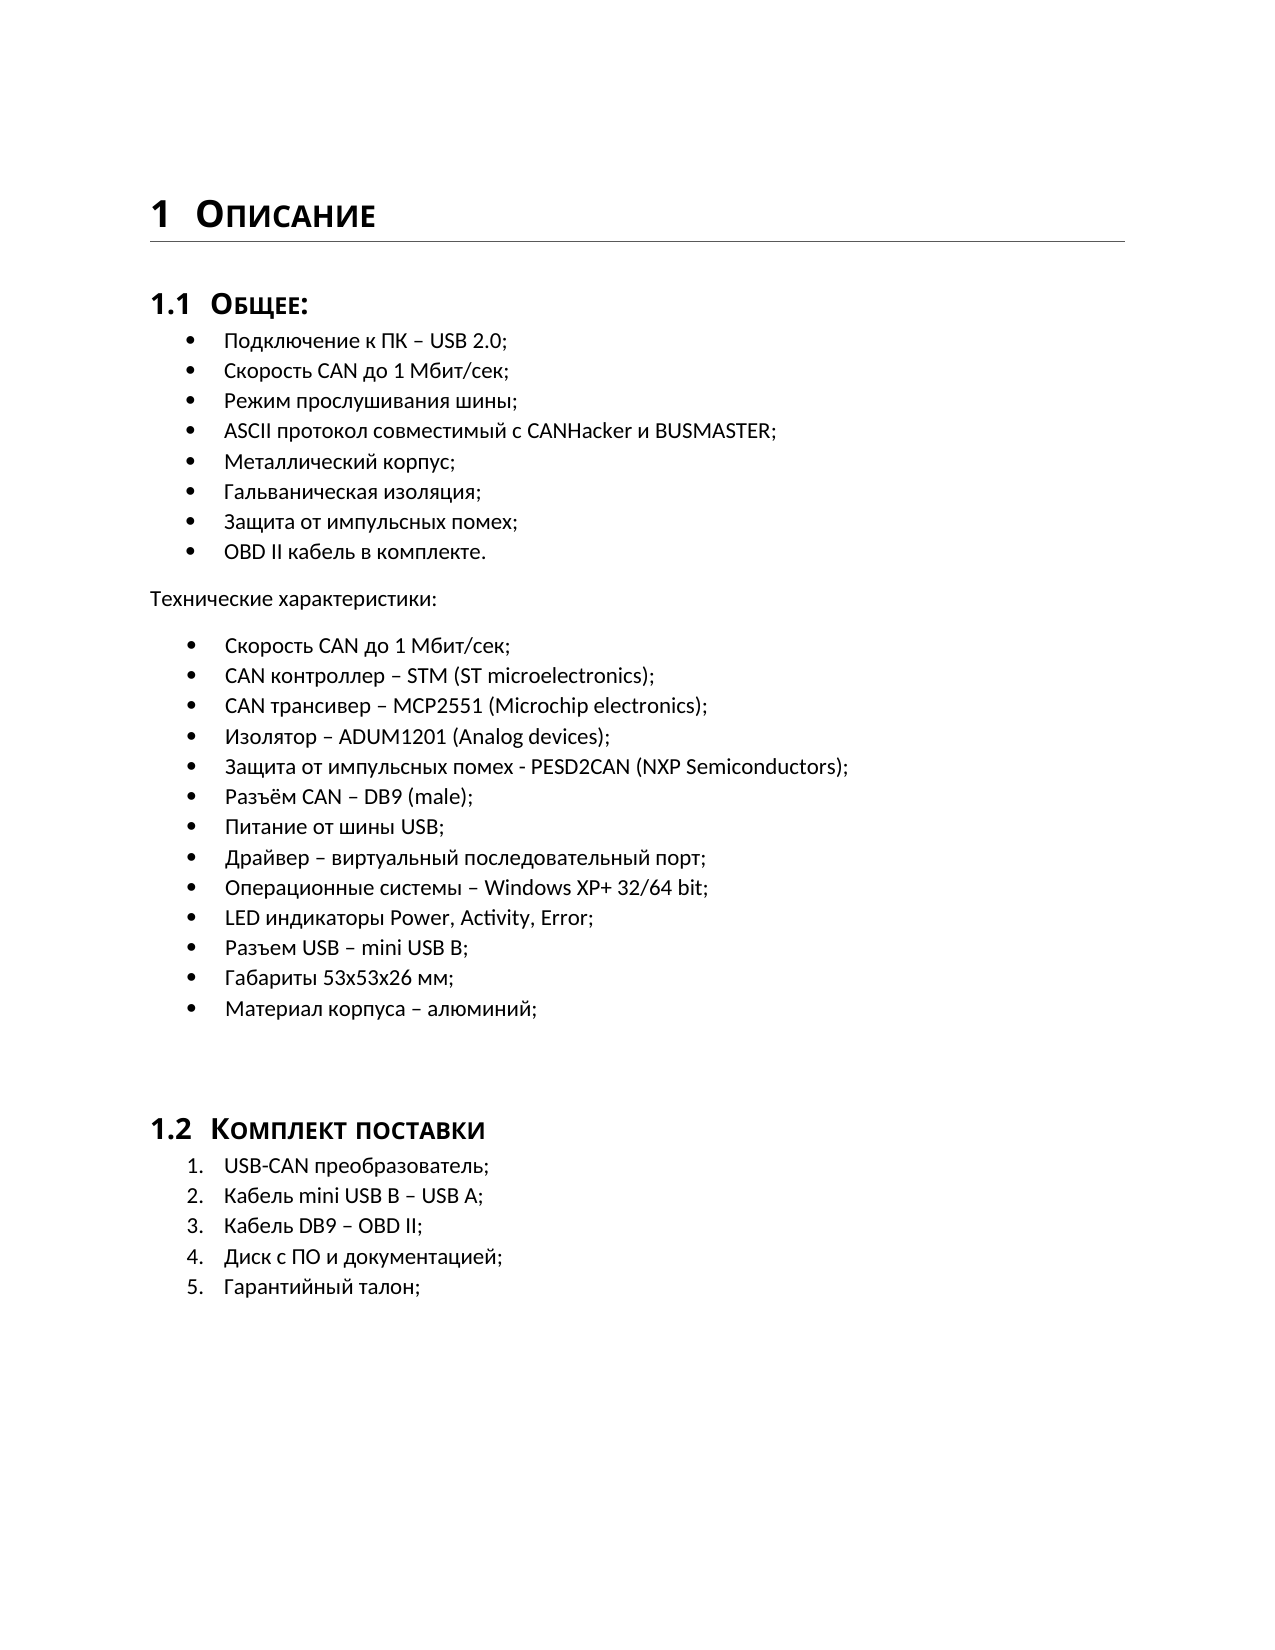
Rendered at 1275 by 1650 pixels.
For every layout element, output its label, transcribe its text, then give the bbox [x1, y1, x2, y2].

list USB-CAN преобразователь; [186, 1151, 1125, 1179]
list CAN трансивер – MCP2551 (Microchip electronics); [187, 692, 1125, 720]
subtitle Описание [150, 187, 1125, 241]
list Гарантийный талон; [186, 1272, 1125, 1300]
list Операционные системы – Windows XP+ 32/64 bit; [187, 873, 1125, 901]
list Защита от импульсных помех; [186, 507, 1125, 535]
list OBD II кабель в комплекте. [186, 537, 1125, 566]
list Разъём CAN – DB9 (male); [187, 782, 1125, 810]
list Защита от импульсных помех - PESD2CAN (NXP Semiconductors); [187, 752, 1125, 780]
list LED индикаторы Power, Activity, Error; [187, 903, 1125, 931]
list Габариты 53х53х26 мм; [187, 963, 1125, 992]
list Кабель mini USB B – USB A; [186, 1181, 1125, 1209]
list Питание от шины USB; [187, 812, 1125, 841]
list Гальваническая изоляция; [186, 477, 1125, 505]
list Скорость CAN до 1 Мбит/сек; [186, 356, 1125, 384]
text Технические характеристики: [150, 584, 1125, 612]
list Диск с ПО и документацией; [186, 1242, 1125, 1270]
list Кабель DB9 – OBD II; [186, 1212, 1125, 1239]
subtitle Комплект поставки [150, 1108, 1125, 1148]
list ASCII протокол совместимый с CANHacker и BUSMASTER; [186, 417, 1125, 445]
list Изолятор – ADUM1201 (Analog devices); [187, 722, 1125, 750]
list Скорость CAN до 1 Мбит/сек; [187, 631, 1125, 659]
subtitle Общее: [150, 283, 1125, 323]
list Подключение к ПК – USB 2.0; [186, 326, 1125, 354]
list Материал корпуса – алюминий; [187, 994, 1125, 1022]
list Разъем USB – mini USB B; [187, 933, 1125, 961]
list Металлический корпус; [186, 447, 1125, 475]
list Драйвер – виртуальный последовательный порт; [187, 843, 1125, 871]
list Режим прослушивания шины; [186, 386, 1125, 414]
list CAN контроллер – STM (ST microelectronics); [187, 661, 1125, 689]
